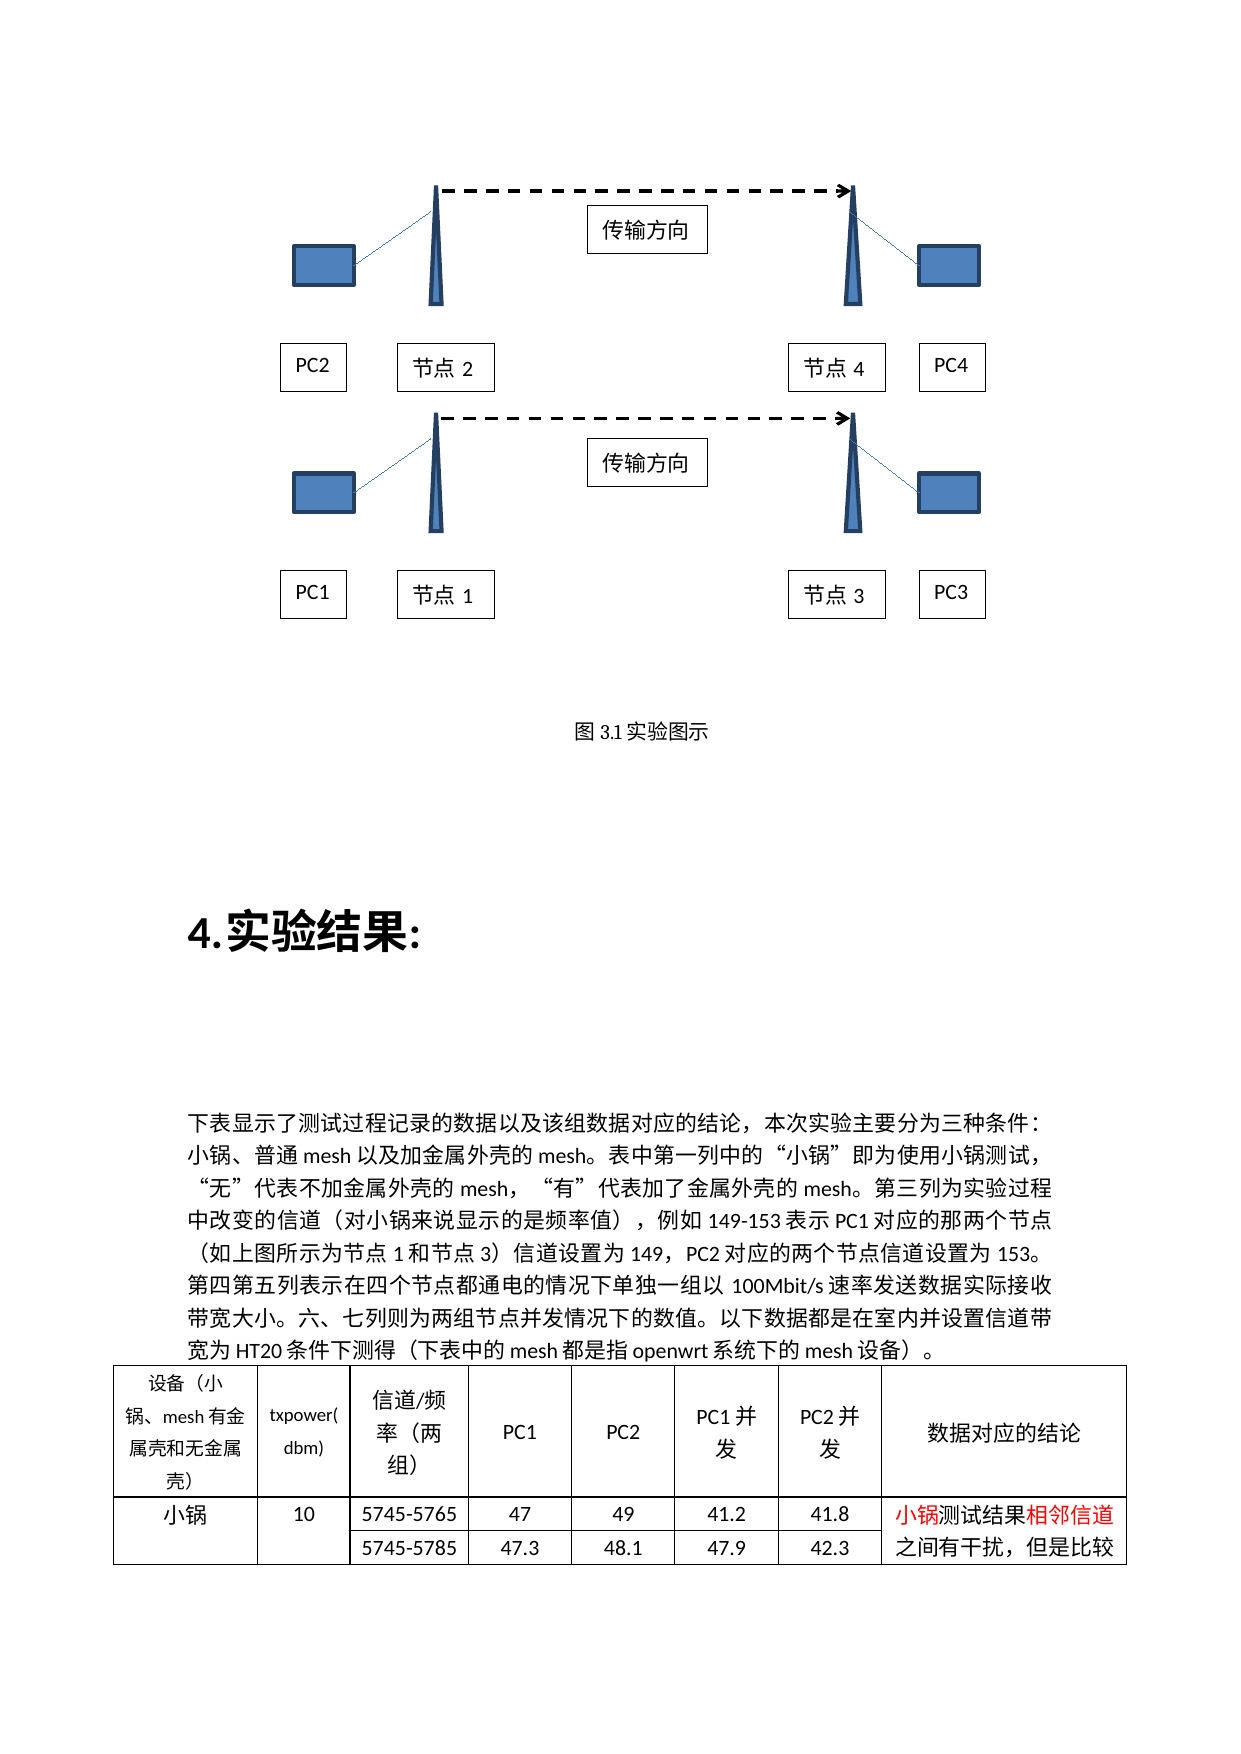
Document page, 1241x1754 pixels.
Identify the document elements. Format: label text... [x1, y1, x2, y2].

subtitle 实验结果: [187, 880, 1053, 977]
table_cell 48.1 [572, 1531, 674, 1563]
table_header PC2 [572, 1366, 674, 1496]
table_cell 5745-5785 [351, 1531, 468, 1563]
table_cell 10 [258, 1498, 349, 1563]
table_cell 41.8 [779, 1498, 881, 1530]
table_cell 5745-5765 [351, 1498, 468, 1530]
table_header txpower(dbm) [258, 1366, 349, 1496]
table_cell 小锅测试结果相邻信道之间有干扰，但是比较小，干扰损失的带宽在20%以内，间隔一个或者多个信道并发则无干扰。 [882, 1498, 1126, 1563]
list 图 3.1 实验图示 [187, 714, 1053, 747]
table_cell 47.9 [675, 1531, 778, 1563]
table_cell 41.2 [675, 1498, 778, 1530]
table_header PC1并发 [675, 1366, 778, 1496]
table_header PC2并发 [779, 1366, 881, 1496]
table_cell 47.3 [469, 1531, 571, 1563]
table_cell 47 [469, 1498, 571, 1530]
text 下表显示了测试过程记录的数据以及该组数据对应的结论，本次实验主要分为三种条件：小锅、普通mesh以及加金属外壳的mesh。表中第一列中的“小锅”即为使用小锅测试，“无”代表不加金属外壳的mesh，“有”代表加了金属外壳的mesh。第三列为实验过程中改变的信道（对小锅来说显示的是频率值），例如149-153表示PC1对应的那两个节点（如上图所示为节点1和节点3）信道设置为149，PC2对应的两个节点信道设置为153。第四第五列表示在四个节点都通电的情况下单独一组以100Mbit/s速率发送数据实际接收带宽大小。六、七列则为两组节点并发情况下的数值。以下数据都是在室内并设置信道带宽为HT20条件下测得（下表中的mesh都是指openwrt系统下的mesh设备）。 [187, 1105, 1053, 1365]
table_cell 42.3 [779, 1531, 881, 1563]
table_cell 小锅 [114, 1498, 257, 1563]
table_header 信道/频率（两组） [351, 1366, 468, 1496]
table_cell 49 [572, 1498, 674, 1530]
table_header PC1 [469, 1366, 571, 1496]
table_header 数据对应的结论 [882, 1366, 1126, 1496]
table_header 设备（小锅、mesh有金属壳和无金属壳） [114, 1366, 257, 1496]
